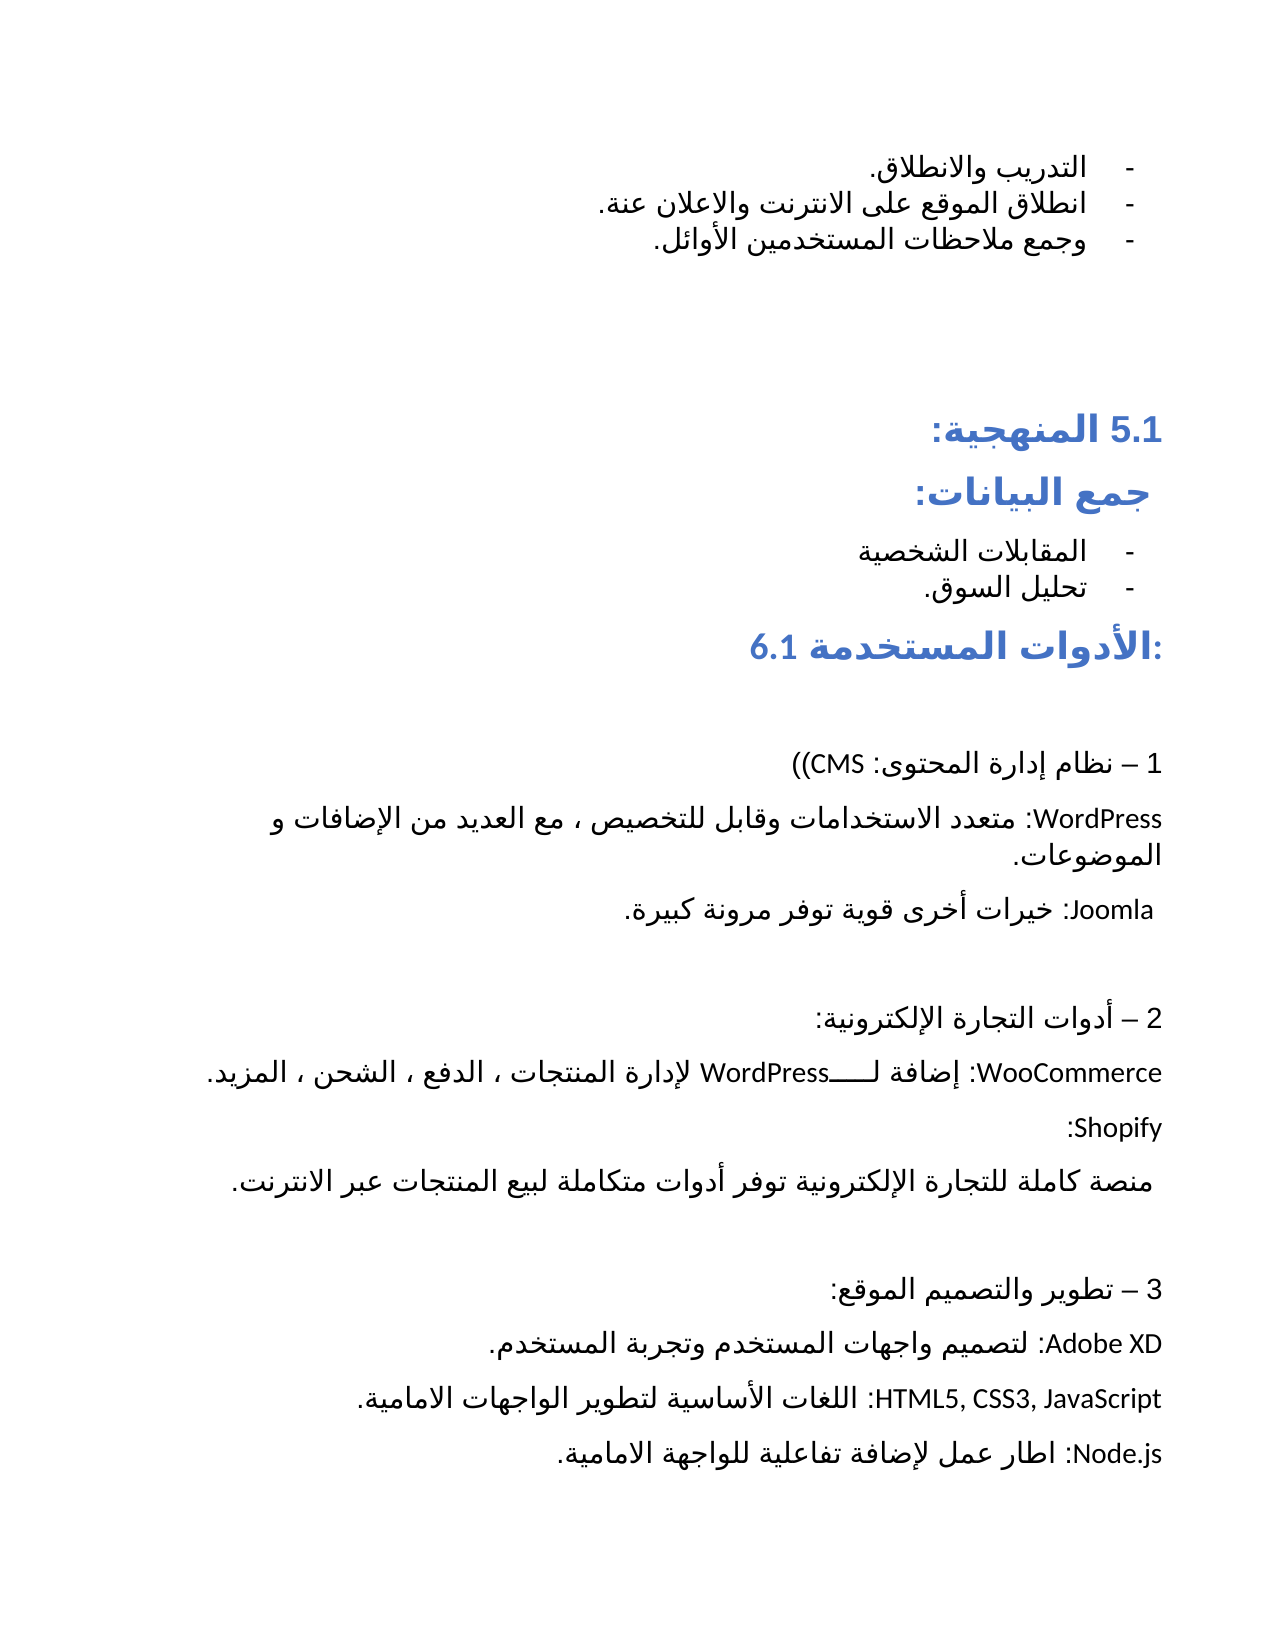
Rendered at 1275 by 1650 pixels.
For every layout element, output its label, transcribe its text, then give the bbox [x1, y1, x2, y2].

text Node.js: اطار عمل لإضافة تفاعلية للواجهة الامامية. [112, 1435, 1162, 1471]
text 1 – نظام إدارة المحتوى: CMS)) [112, 745, 1162, 780]
text Joomla: خيرات أخرى قوية توفر مرونة كبيرة. [112, 891, 1162, 927]
text منصة كاملة للتجارة الإلكترونية توفر أدوات متكاملة لبيع المنتجات عبر الانترنت. [112, 1164, 1162, 1198]
text WooCommerce: إضافة لـــــWordPress لإدارة المنتجات ، الدفع ، الشحن ، المزيد. [112, 1054, 1162, 1089]
text 2 – أدوات التجارة الإلكترونية: [112, 1001, 1162, 1035]
list التدريب والانطلاق. [112, 150, 1125, 183]
list تحليل السوق. [112, 570, 1125, 603]
text Shopify: [112, 1109, 1162, 1145]
text 5.1 المنهجية: [112, 407, 1162, 451]
text 6.1 الأدوات المستخدمة: [112, 623, 1162, 669]
text Adobe XD: لتصميم واجهات المستخدم وتجربة المستخدم. [112, 1325, 1162, 1361]
text جمع البيانات: [112, 471, 1162, 514]
text HTML5, CSS3, JavaScript: اللغات الأساسية لتطوير الواجهات الامامية. [112, 1380, 1162, 1416]
text WordPress: متعدد الاستخدامات وقابل للتخصيص ، مع العديد من الإضافات و الموضوعات. [112, 800, 1162, 872]
list انطلاق الموقع على الانترنت والاعلان عنة. [112, 186, 1125, 220]
list وجمع ملاحظات المستخدمين الأوائل. [112, 222, 1125, 256]
list المقابلات الشخصية [112, 534, 1125, 567]
text 3 – تطوير والتصميم الموقع: [112, 1272, 1162, 1306]
